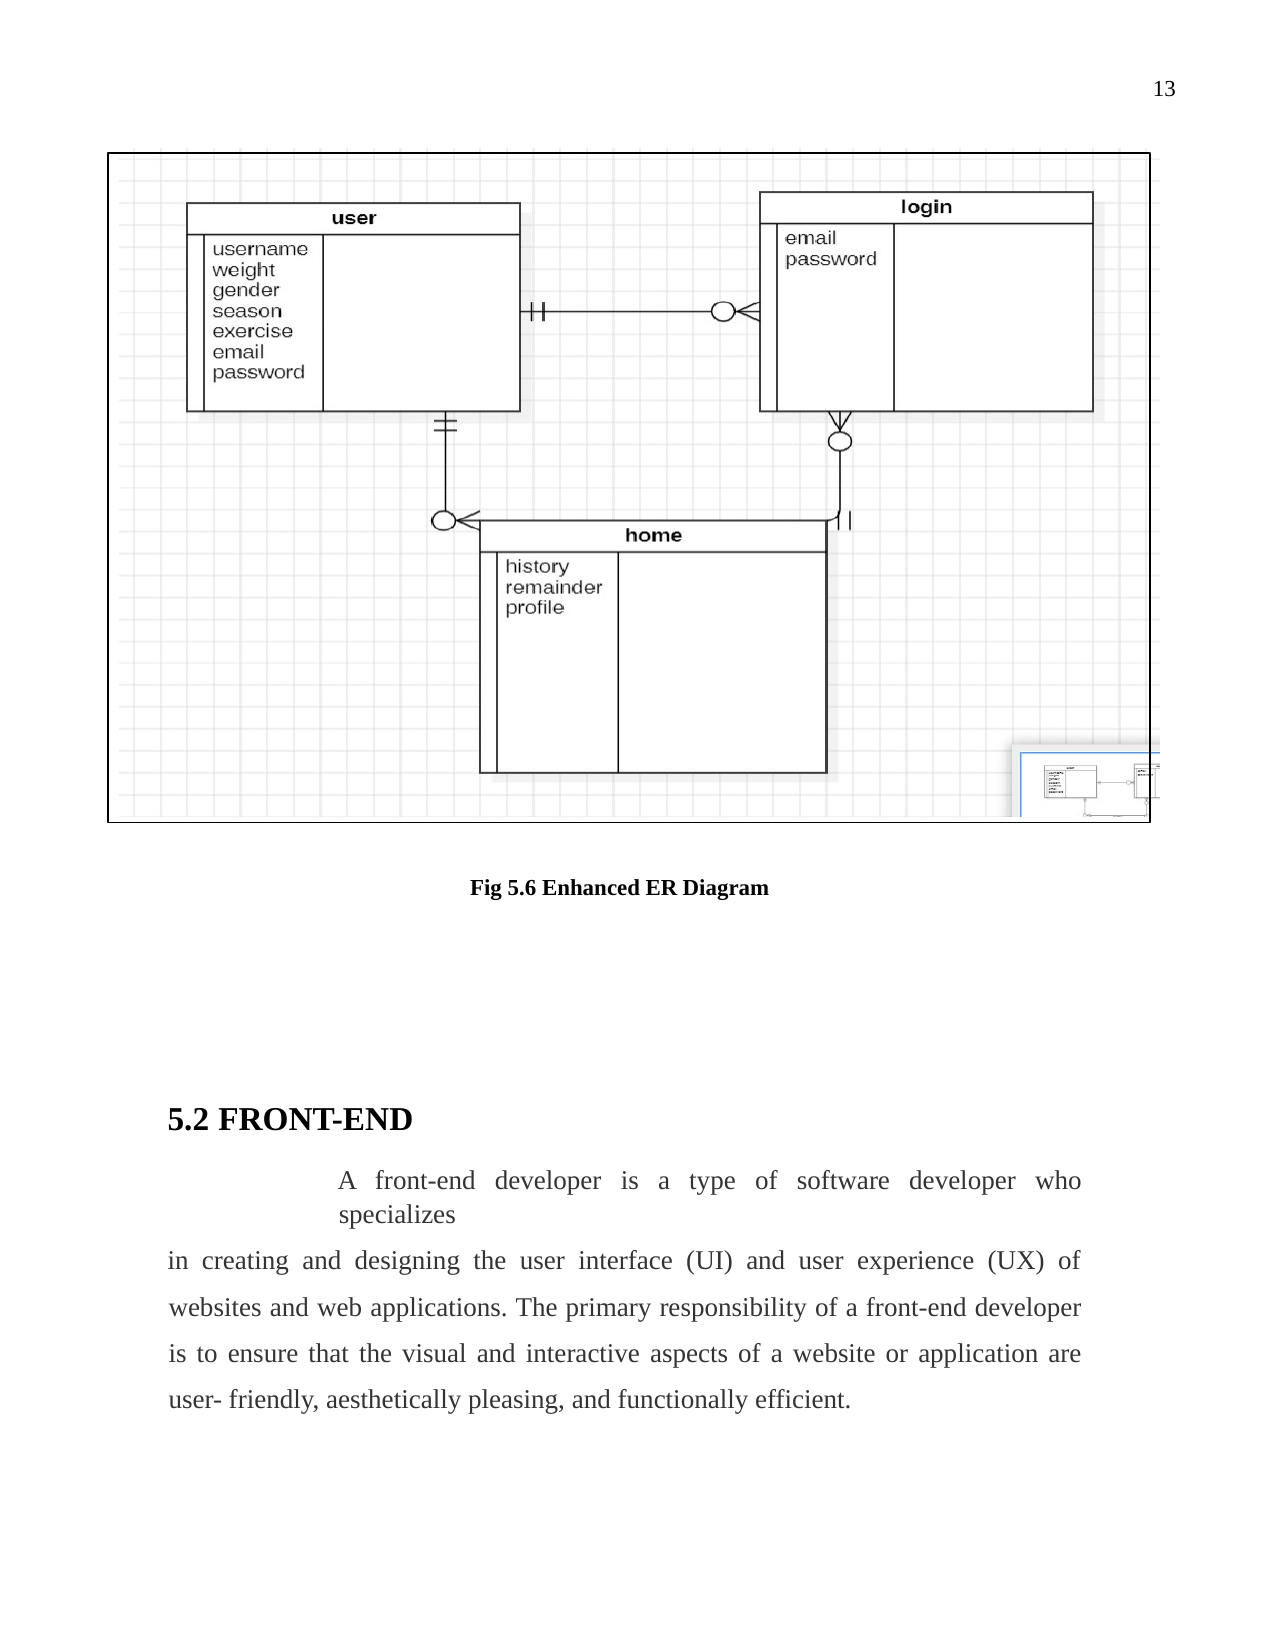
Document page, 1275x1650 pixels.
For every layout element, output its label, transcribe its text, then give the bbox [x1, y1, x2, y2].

text A front-end developer is a type of software developer who specializes [337, 1164, 1082, 1229]
subtitle 5.2 FRONT-END [167, 1099, 1151, 1138]
picture [119, 154, 1149, 817]
text in creating and designing the user interface (UI) and user experience (UX) of websites and web applications. The primary responsibility of a front-end developer is to ensure that the visual and interactive aspects of a website or application are user- friendly, aesthetically pleasing, and functionally efficient. [167, 1244, 1082, 1415]
picture [119, 148, 1160, 817]
